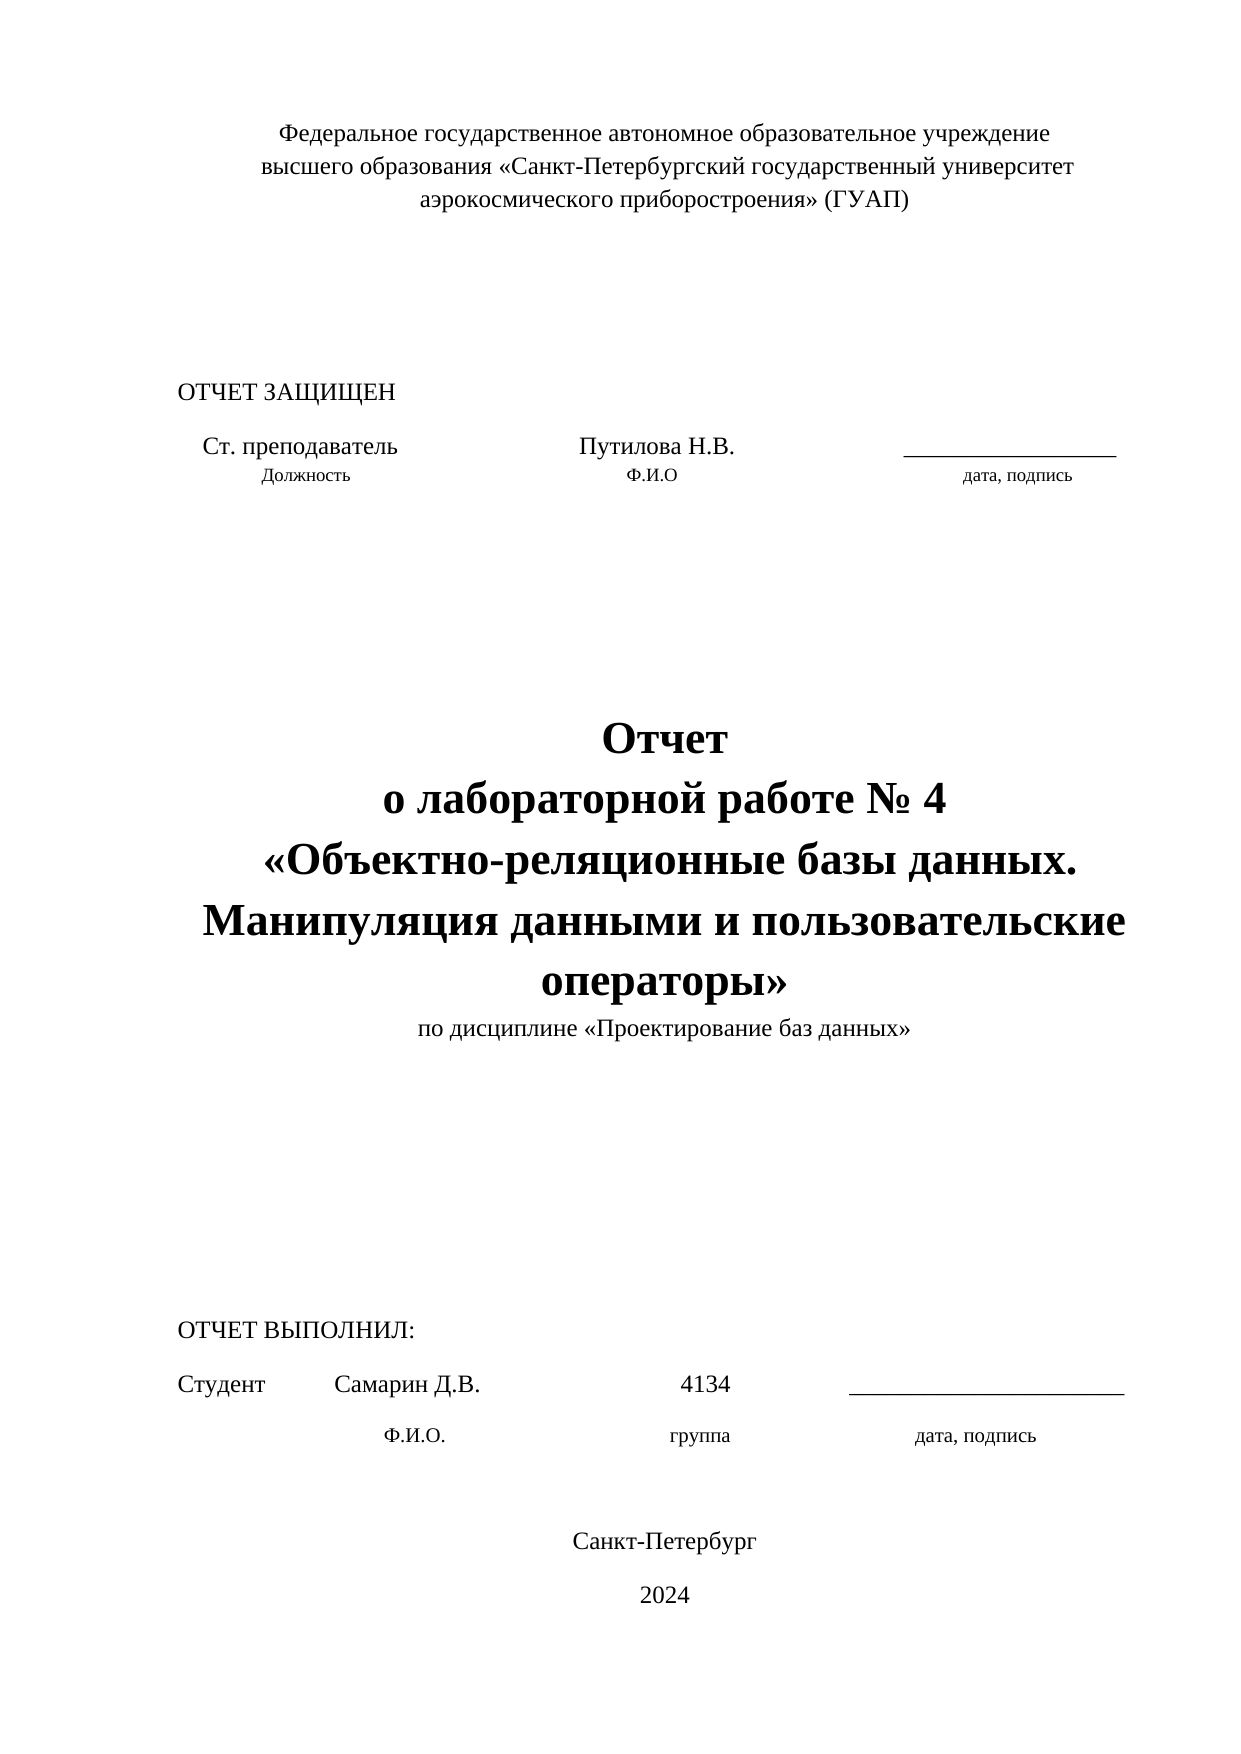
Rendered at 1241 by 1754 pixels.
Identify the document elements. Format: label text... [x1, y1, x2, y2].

text Ф.И.О. группа дата, подпись [177, 1423, 1152, 1447]
text Федеральное государственное автономное образовательное учреждение [177, 118, 1152, 147]
text 2024 [177, 1580, 1152, 1609]
text высшего образования «Санкт-Петербургский государственный университет аэрокосмического приборостроения» (ГУАП) [177, 151, 1152, 213]
text Должность Ф.И.О дата, подпись [177, 464, 1152, 485]
text Манипуляция данными и пользовательские операторы» [177, 892, 1152, 1005]
text Отчет [177, 711, 1152, 763]
text ОТЧЕТ ВЫПОЛНИЛ: [177, 1316, 1152, 1344]
text по дисциплине «Проектирование баз данных» [177, 1013, 1152, 1042]
text Студент Самарин Д.В. 4134 ______________________ [177, 1369, 1152, 1398]
text о лабораторной работе № 4 [177, 771, 1152, 824]
text «Объектно-реляционные базы данных. [177, 832, 1152, 884]
text ОТЧЕТ ЗАЩИЩЕН [177, 377, 1152, 406]
text Ст. преподаватель Путилова Н.В. _________________ [177, 431, 1152, 459]
text Санкт-Петербург [177, 1526, 1152, 1555]
